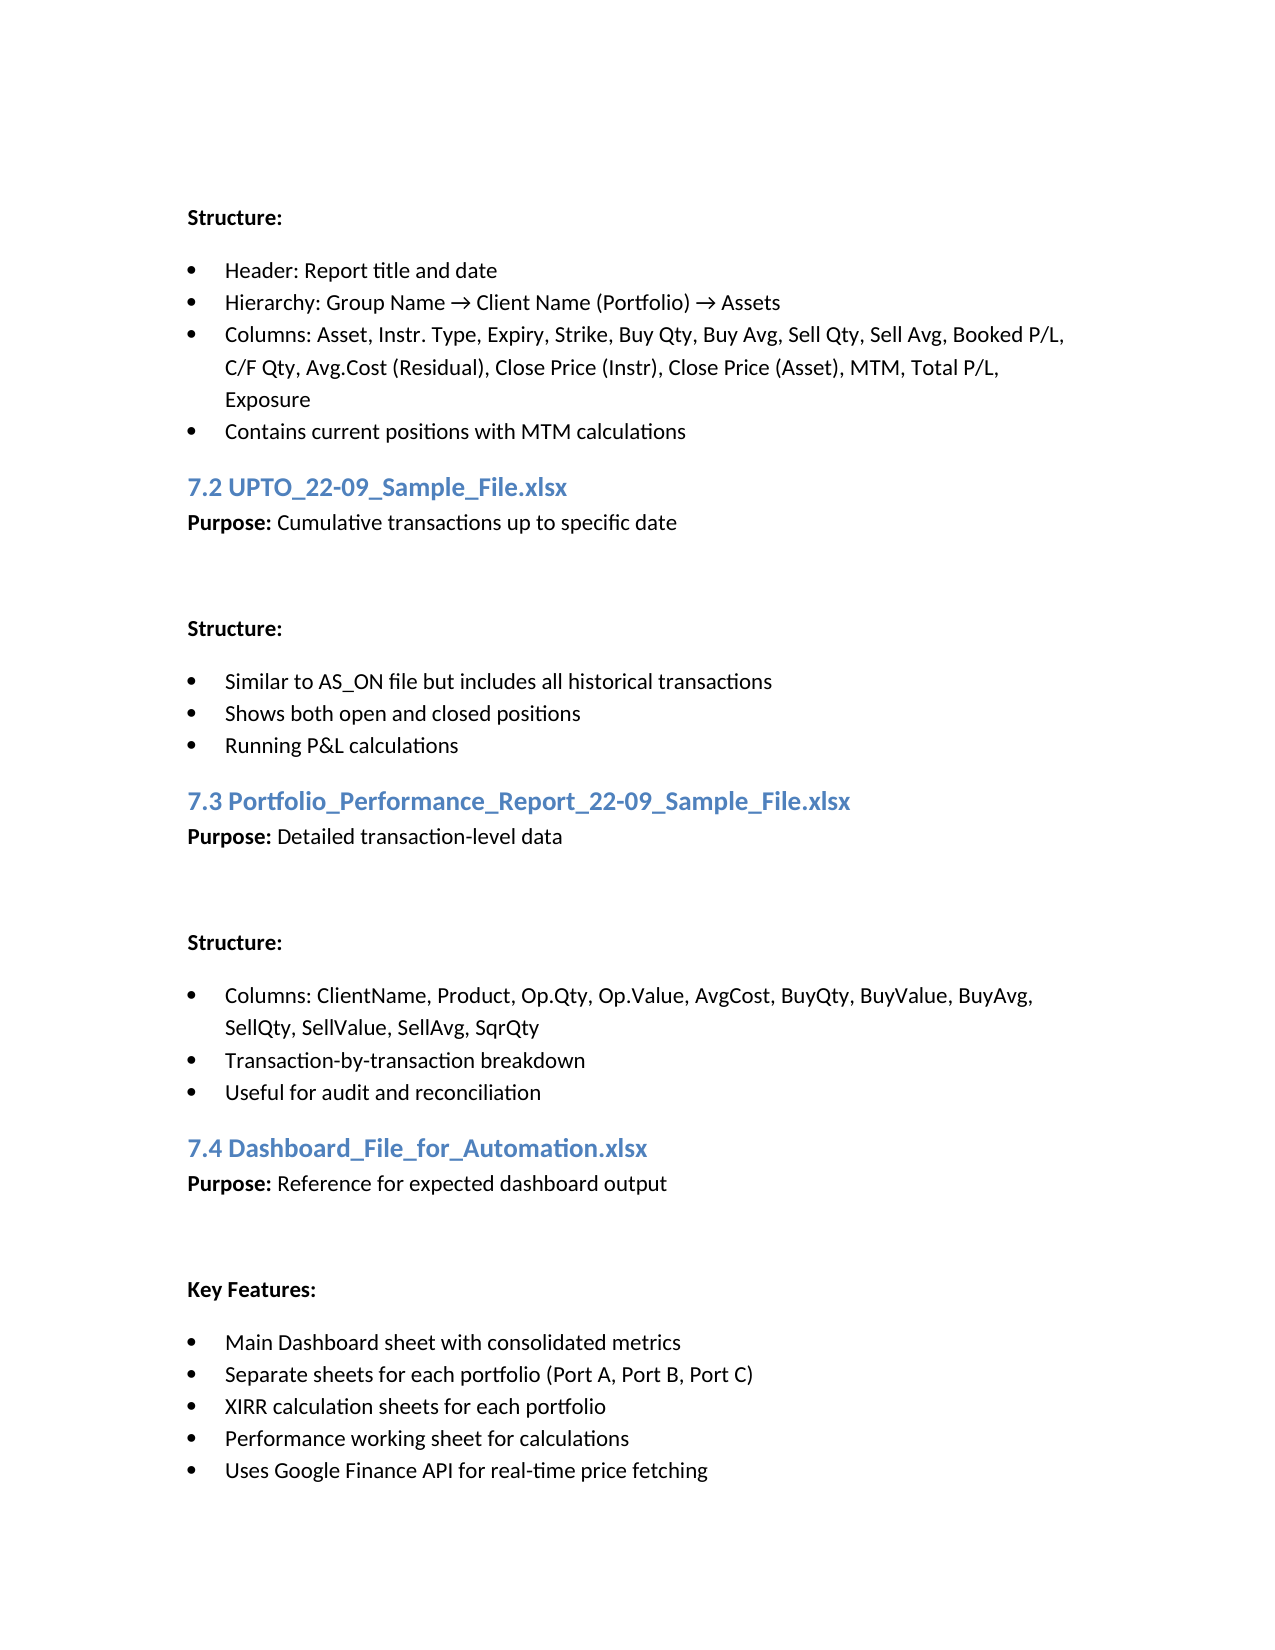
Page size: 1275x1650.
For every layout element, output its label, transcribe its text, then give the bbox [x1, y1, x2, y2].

list Running P&L calculations [187, 731, 1087, 759]
text Purpose: Detailed transaction-level data [187, 822, 1087, 850]
text Purpose: Reference for expected dashboard output [187, 1169, 1087, 1197]
list Hierarchy: Group Name → Client Name (Portfolio) → Assets [187, 288, 1087, 316]
list Similar to AS_ON file but includes all historical transactions [187, 667, 1087, 695]
list Shows both open and closed positions [187, 699, 1087, 727]
subtitle 7.2 UPTO_22-09_Sample_File.xlsx [187, 470, 1087, 503]
text Structure: [187, 614, 1087, 642]
list Contains current positions with MTM calculations [187, 417, 1087, 445]
text Structure: [187, 203, 1087, 231]
list Performance working sheet for calculations [187, 1424, 1087, 1452]
list XIRR calculation sheets for each portfolio [187, 1392, 1087, 1420]
subtitle 7.3 Portfolio_Performance_Report_22-09_Sample_File.xlsx [187, 784, 1087, 817]
text Structure: [187, 928, 1087, 956]
text Key Features: [187, 1275, 1087, 1303]
text Purpose: Cumulative transactions up to specific date [187, 508, 1087, 536]
list Main Dashboard sheet with consolidated metrics [187, 1328, 1087, 1356]
list Columns: Asset, Instr. Type, Expiry, Strike, Buy Qty, Buy Avg, Sell Qty, Sell Avg, Booked P/L, C/F Qty, Avg.Cost (Residual), Close Price (Instr), Close Price (Asset), MTM, Total P/L, Exposure [187, 320, 1087, 413]
subtitle 7.4 Dashboard_File_for_Automation.xlsx [187, 1131, 1087, 1164]
list Uses Google Finance API for real-time price fetching [187, 1457, 1087, 1485]
list Useful for audit and reconciliation [187, 1078, 1087, 1106]
list Transaction-by-transaction breakdown [187, 1046, 1087, 1074]
list Columns: ClientName, Product, Op.Qty, Op.Value, AvgCost, BuyQty, BuyValue, BuyAvg, SellQty, SellValue, SellAvg, SqrQty [187, 981, 1087, 1042]
list Header: Report title and date [187, 256, 1087, 284]
list Separate sheets for each portfolio (Port A, Port B, Port C) [187, 1360, 1087, 1388]
